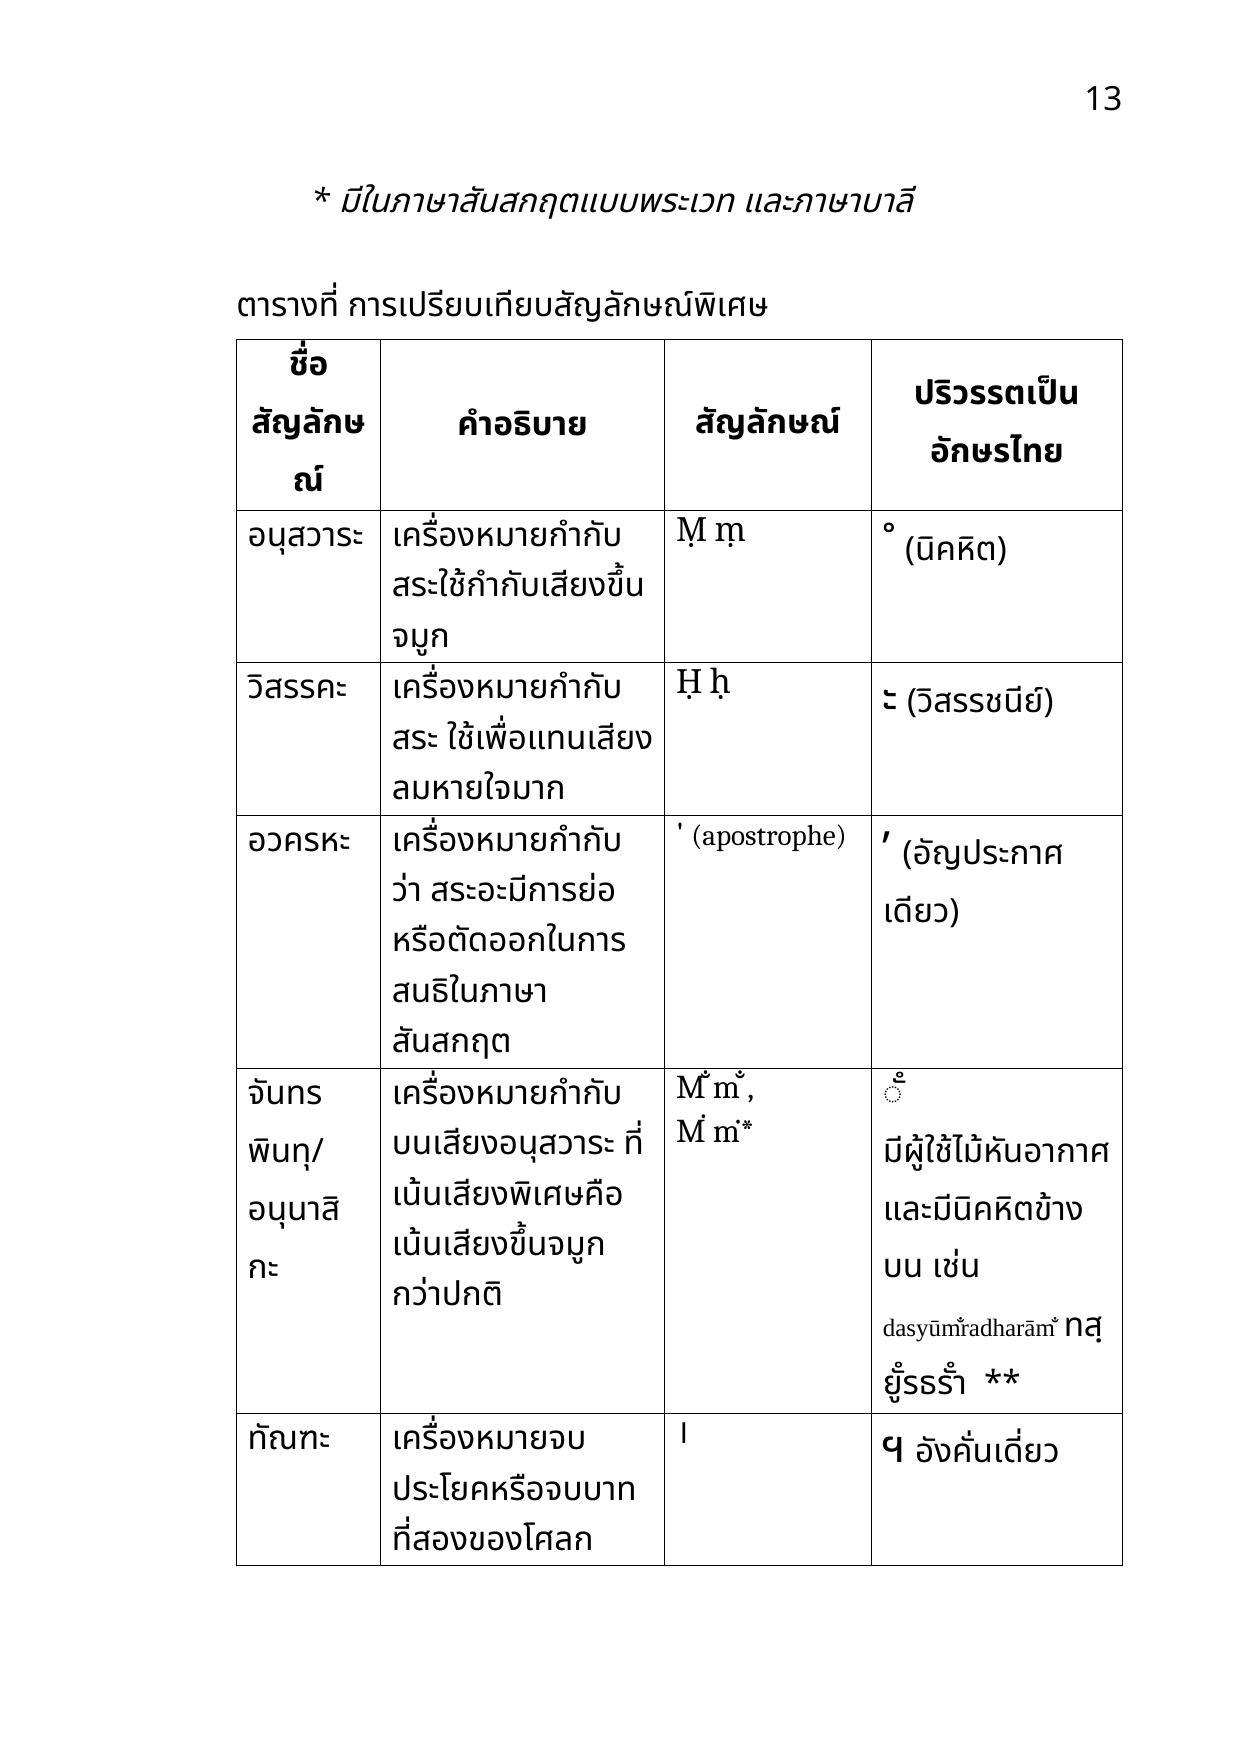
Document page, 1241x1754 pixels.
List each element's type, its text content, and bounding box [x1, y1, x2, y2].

table_cell ˚ (นิคหิต) [872, 511, 1122, 662]
table_cell Ḥ ḥ [665, 663, 871, 814]
table_cell อวครหะ [237, 816, 380, 1068]
text ตารางที่ การเปรียบเทียบสัญลักษณ์พิเศษ [236, 281, 1122, 331]
table_header คำอธิบาย [381, 340, 664, 510]
table_cell ะ (วิสรรชนีย์) [872, 663, 1122, 814]
table_cell จันทรพินทุ/ อนุนาสิกะ [237, 1069, 380, 1413]
table_cell อนุสวาระ [237, 511, 380, 662]
table_cell เครื่องหมายกำกับ บนเสียงอนุสวาระ ที่เน้นเสียงพิเศษคือ เน้นเสียงขึ้นจมูกกว่าปกติ [381, 1069, 664, 1413]
table_cell เครื่องหมายกำกับสระใช้กำกับเสียงขึ้นจมูก [381, 511, 664, 662]
table_cell ' (apostrophe) [665, 816, 871, 1068]
table_cell ัํ มีผู้ใช้ไม้หันอากาศและมีนิคหิตข้างบน เช่น dasyūm̐radharām̐ ทสฺยูัํรธรัํา ** [872, 1069, 1122, 1413]
list * มีในภาษาสันสกฤตแบบพระเวท และภาษาบาลี [311, 177, 1122, 228]
table_cell เครื่องหมายจบประโยคหรือจบบาทที่สองของโศลก [381, 1414, 664, 1565]
table_header ชื่อสัญลักษณ์ [237, 340, 380, 510]
table_cell । [665, 1414, 871, 1565]
table_cell Ṃ ṃ [665, 511, 871, 662]
table_cell ’ (อัญประกาศเดียว) [872, 816, 1122, 1068]
table_cell วิสรรคะ [237, 663, 380, 814]
table_cell M̐ m̐ , Ṁ ṁ* [665, 1069, 871, 1413]
table_cell ทัณฑะ [237, 1414, 380, 1565]
table_header ปริวรรตเป็นอักษรไทย [872, 340, 1122, 510]
table_header สัญลักษณ์ [665, 340, 871, 510]
table_cell เครื่องหมายกำกับ ว่า สระอะมีการย่อหรือตัดออกในการสนธิในภาษาสันสกฤต [381, 816, 664, 1068]
table_cell ฯ อังคั่นเดี่ยว [872, 1414, 1122, 1565]
table_cell เครื่องหมายกำกับสระ ใช้เพื่อแทนเสียงลมหายใจมาก [381, 663, 664, 814]
